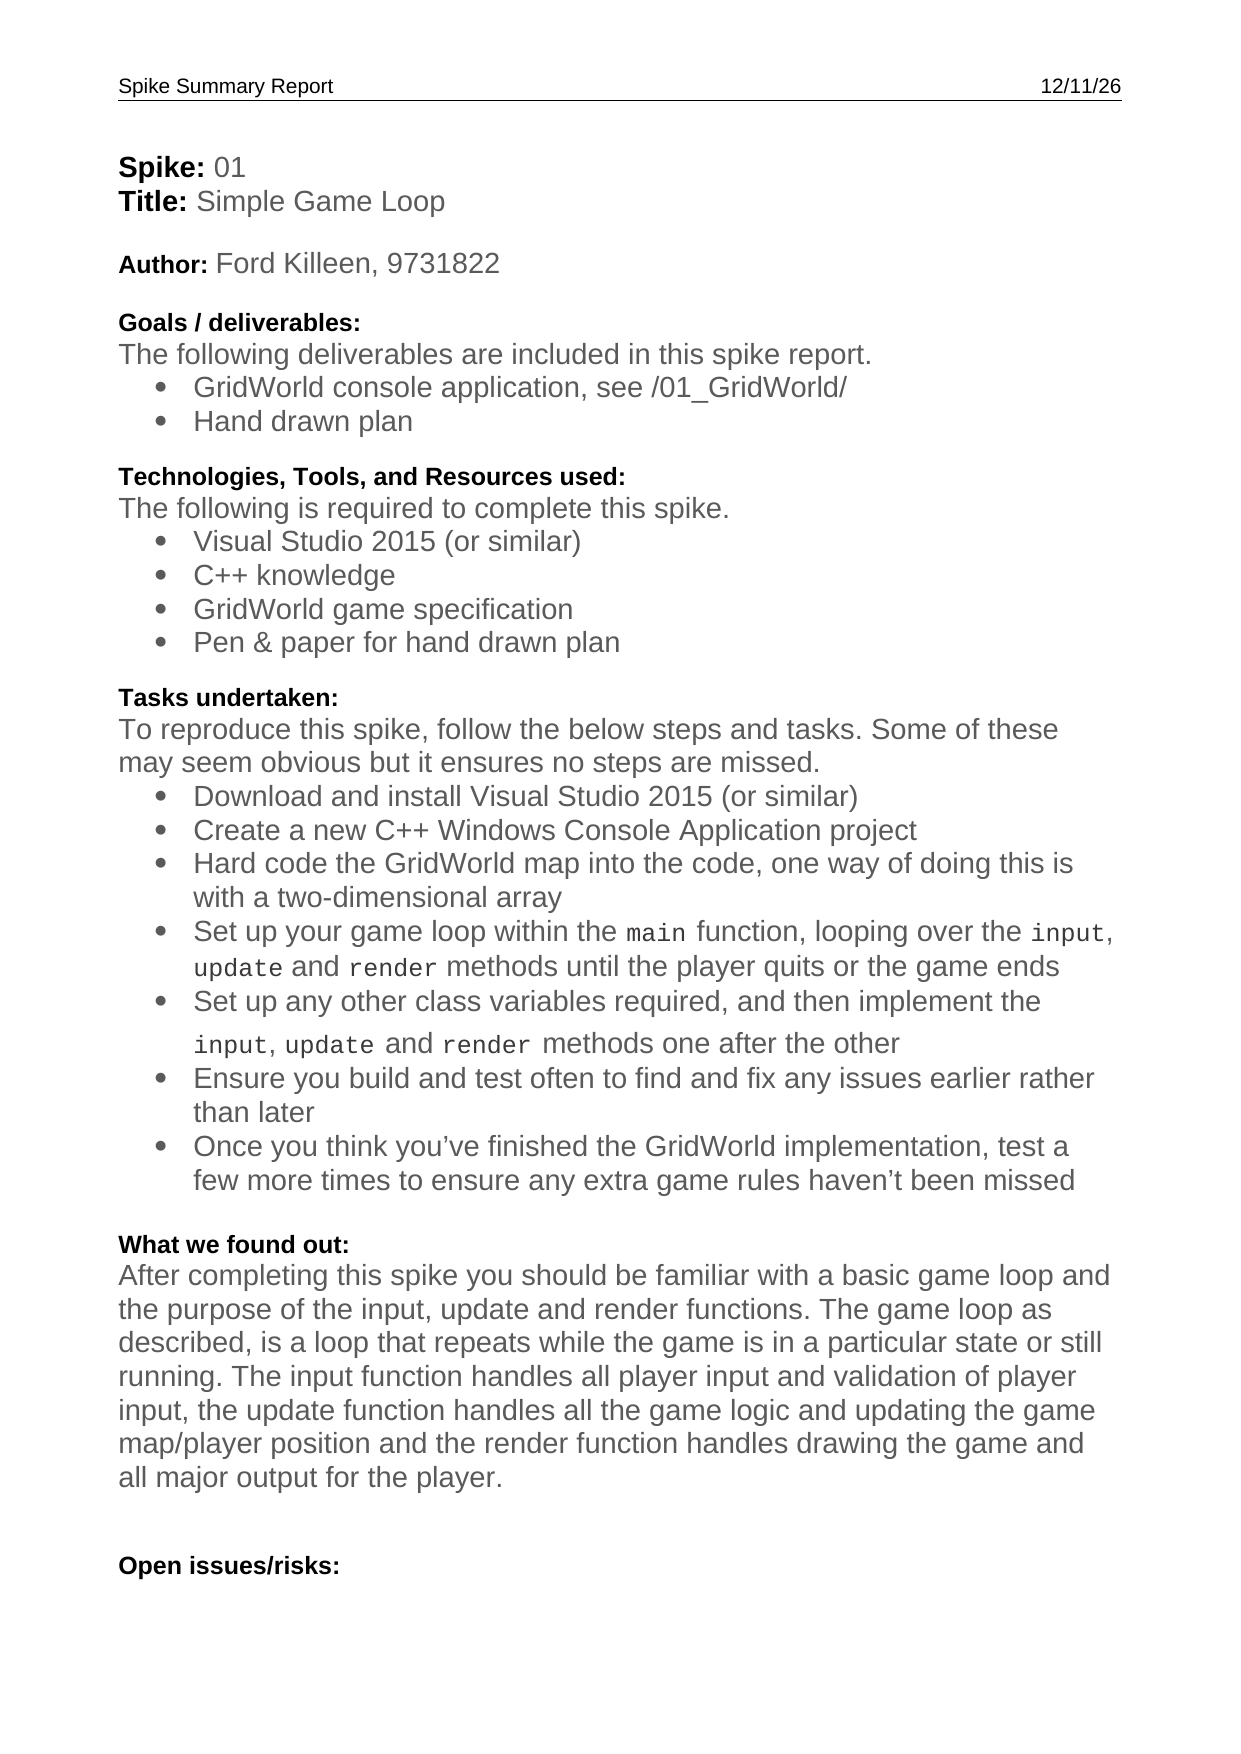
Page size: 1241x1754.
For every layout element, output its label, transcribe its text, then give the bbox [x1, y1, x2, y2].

text Author: Ford Killeen, 9731822 [118, 246, 1122, 279]
text Open issues/risks: [118, 1551, 1122, 1579]
text Goals / deliverables: [118, 308, 1122, 337]
list To reproduce this spike, follow the below steps and tasks. Some of these may seem obvious but it ensures no steps are missed. [118, 712, 1122, 779]
list GridWorld game specification [156, 592, 1122, 625]
text Technologies, Tools, and Resources used: [118, 462, 1122, 491]
text Spike: 01 [118, 150, 1122, 183]
list Hard code the GridWorld map into the code, one way of doing this is with a two-dimensional array [156, 846, 1122, 914]
text The following deliverables are included in this spike report. [118, 337, 1122, 370]
list GridWorld console application, see /01_GridWorld/ [156, 370, 1122, 404]
list Visual Studio 2015 (or similar) [156, 524, 1122, 558]
list Set up any other class variables required, and then implement the input, update and render methods one after the other [156, 983, 1122, 1062]
list Hand drawn plan [156, 404, 1122, 438]
list C++ knowledge [156, 558, 1122, 592]
text What we found out: [118, 1230, 1122, 1258]
text Tasks undertaken: [118, 683, 1122, 712]
list Set up your game loop within the main function, looping over the input, update and render methods until the player quits or the game ends [156, 914, 1122, 983]
list Create a new C++ Windows Console Application project [156, 813, 1122, 846]
list Download and install Visual Studio 2015 (or similar) [156, 779, 1122, 813]
list Once you think you’ve finished the GridWorld implementation, test a few more times to ensure any extra game rules haven’t been missed [156, 1129, 1122, 1196]
text Title: Simple Game Loop [118, 183, 1122, 217]
list Ensure you build and test often to find and fix any issues earlier rather than later [156, 1062, 1122, 1129]
list Pen & paper for hand drawn plan [156, 625, 1122, 659]
list After completing this spike you should be familiar with a basic game loop and the purpose of the input, update and render functions. The game loop as described, is a loop that repeats while the game is in a particular state or still running. The input function handles all player input and validation of player input, the update function handles all the game logic and updating the game map/player position and the render function handles drawing the game and all major output for the player. [118, 1258, 1122, 1493]
text The following is required to complete this spike. [118, 491, 1122, 524]
